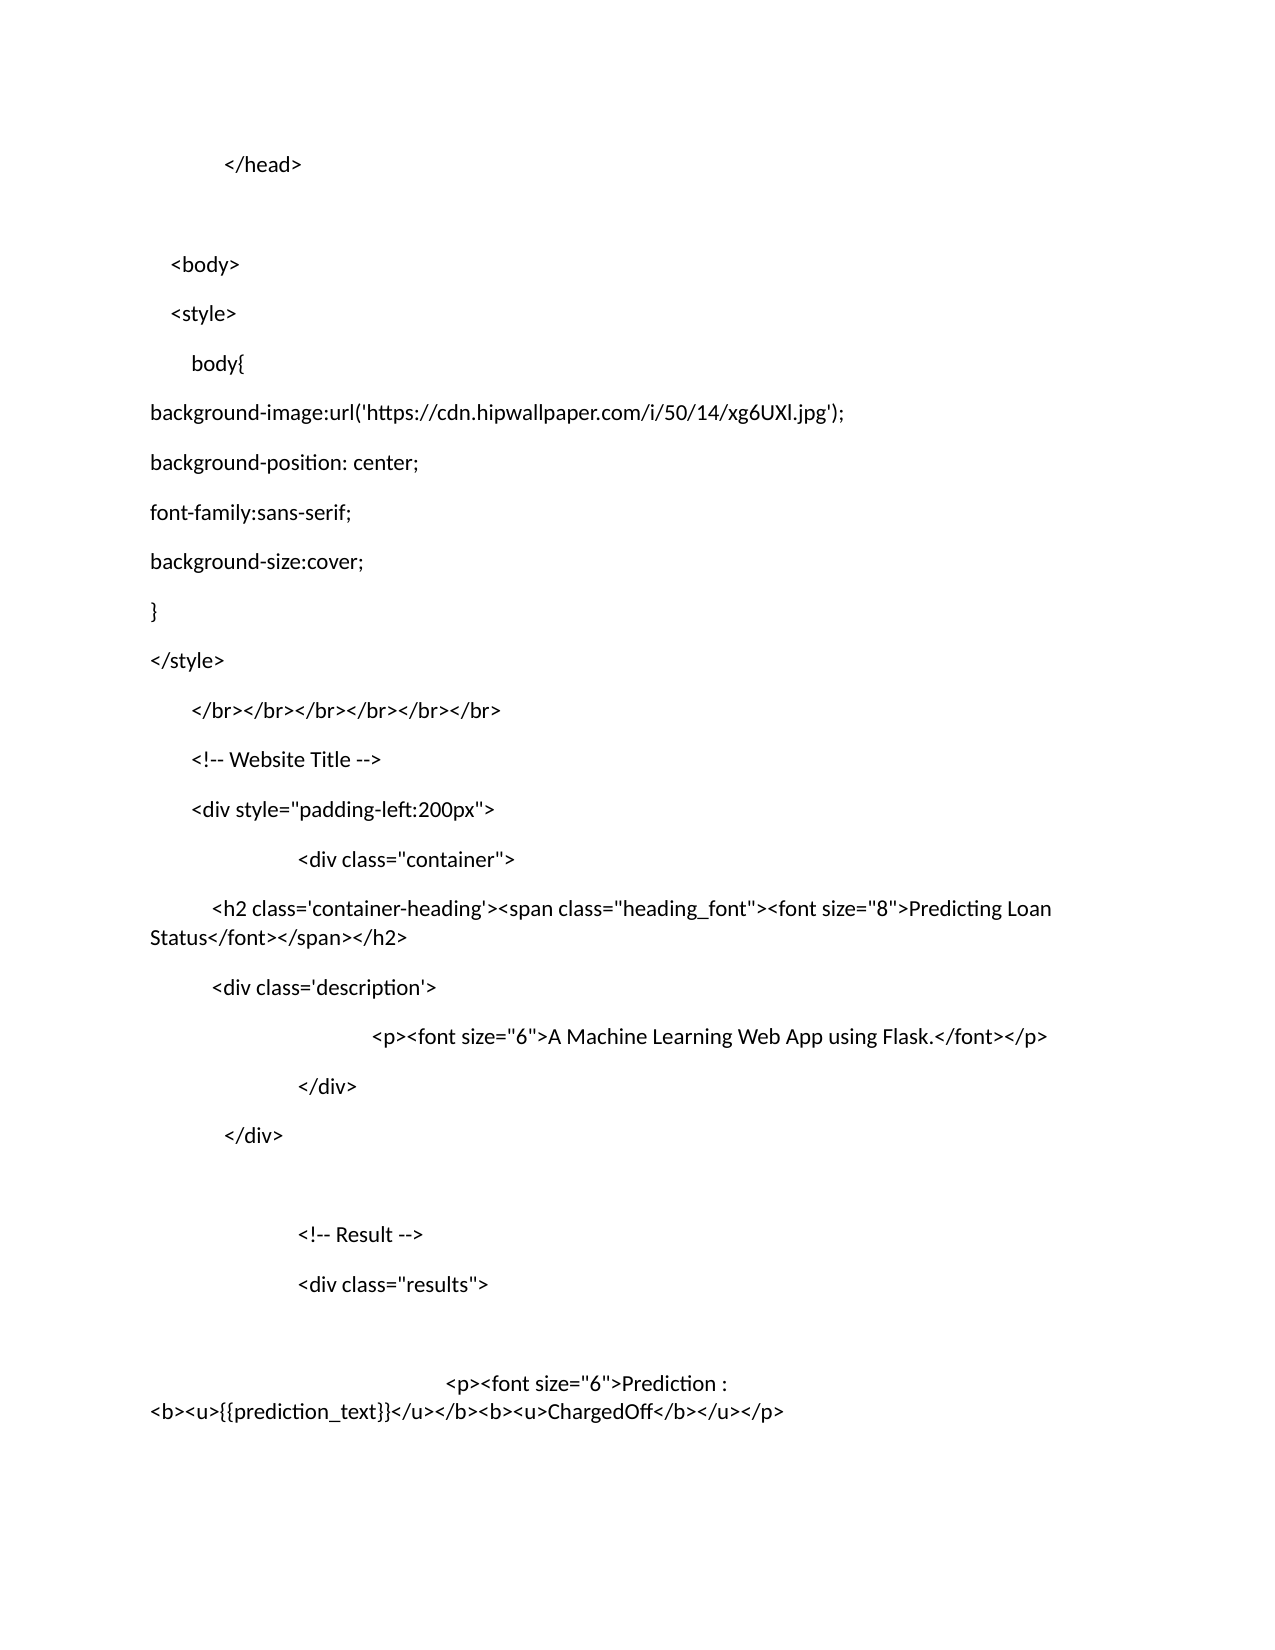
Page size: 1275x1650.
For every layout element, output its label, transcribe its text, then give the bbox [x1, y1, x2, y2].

text </div> [150, 1071, 1125, 1100]
text <p><font size="6">Prediction : <b><u>{{prediction_text}}</u></b><b><u>ChargedOff</b></u></p> [150, 1368, 1125, 1426]
text background-image:url('https://cdn.hipwallpaper.com/i/50/14/xg6UXl.jpg'); [150, 398, 1125, 427]
text <p><font size="6">A Machine Learning Web App using Flask.</font></p> [150, 1022, 1125, 1050]
text <style> [150, 299, 1125, 327]
text background-position: center; [150, 447, 1125, 476]
text </div> [150, 1121, 1125, 1149]
text <div class="container"> [150, 844, 1125, 873]
text } [150, 596, 1125, 625]
text </br></br></br></br></br></br> [150, 695, 1125, 724]
text <!-- Website Title --> [150, 745, 1125, 774]
text body{ [150, 348, 1125, 377]
text <div style="padding-left:200px"> [150, 794, 1125, 823]
text </style> [150, 646, 1125, 674]
text </head> [150, 150, 1125, 179]
text <body> [150, 249, 1125, 278]
text <div class='description'> [150, 972, 1125, 1001]
text <!-- Result --> [150, 1220, 1125, 1249]
text <div class="results"> [150, 1269, 1125, 1298]
text <h2 class='container-heading'><span class="heading_font"><font size="8">Predicting Loan Status</font></span></h2> [150, 894, 1125, 951]
text background-size:cover; [150, 547, 1125, 575]
text font-family:sans-serif; [150, 497, 1125, 526]
